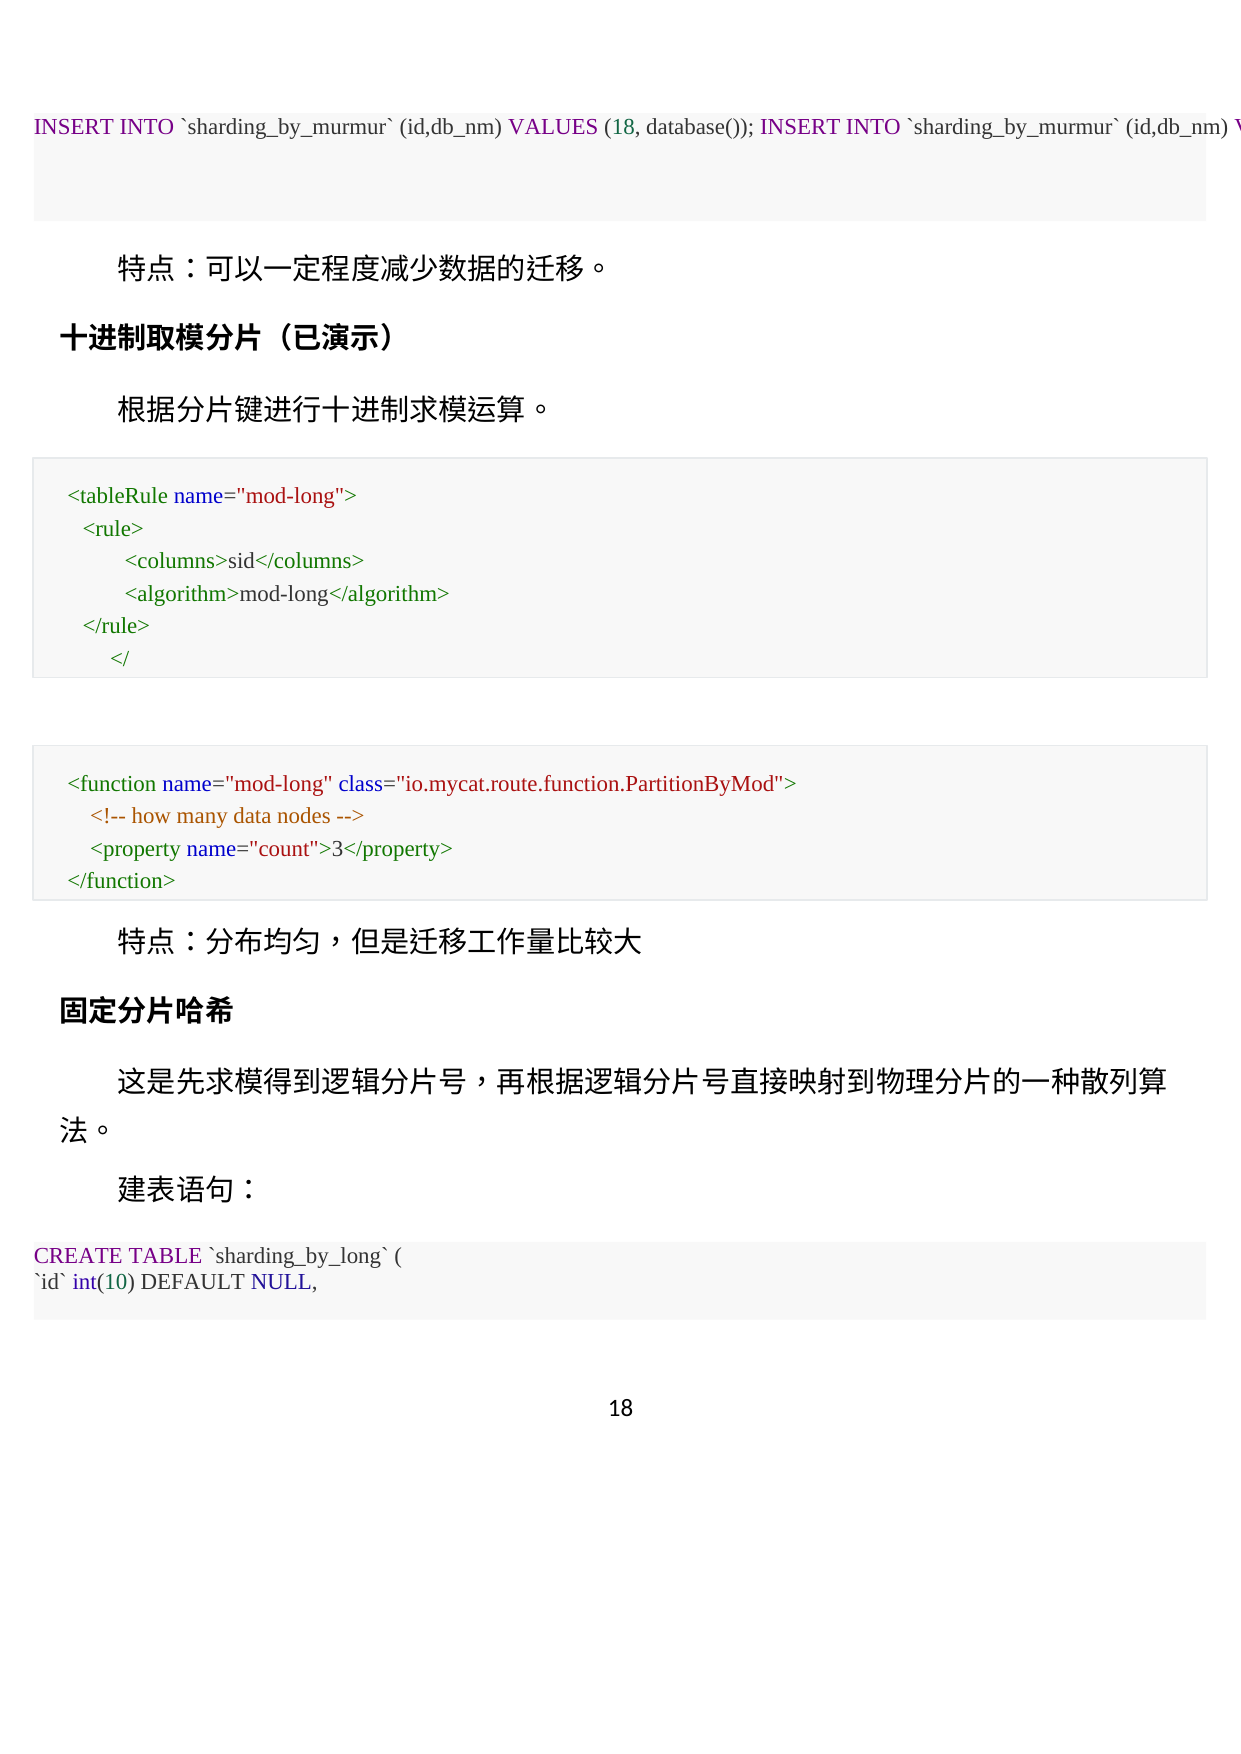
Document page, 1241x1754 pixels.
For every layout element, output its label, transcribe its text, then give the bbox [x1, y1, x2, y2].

text 建表语句： [117, 1158, 1240, 1211]
subtitle 18 [21, 1392, 1220, 1423]
text 这是先求模得到逻辑分片号，再根据逻辑分片号直接映射到物理分片的一种散列算法。 [59, 1062, 1181, 1149]
text 十进制取模分片（已演示） [59, 318, 1240, 357]
text 固定分片哈希 [59, 991, 1240, 1030]
text 根据分片键进行十进制求模运算。 [117, 389, 1240, 428]
subtitle 特点：可以一定程度减少数据的迁移。 [117, 248, 1240, 288]
text 特点：分布均匀，但是迁移工作量比较大 [117, 921, 1240, 961]
